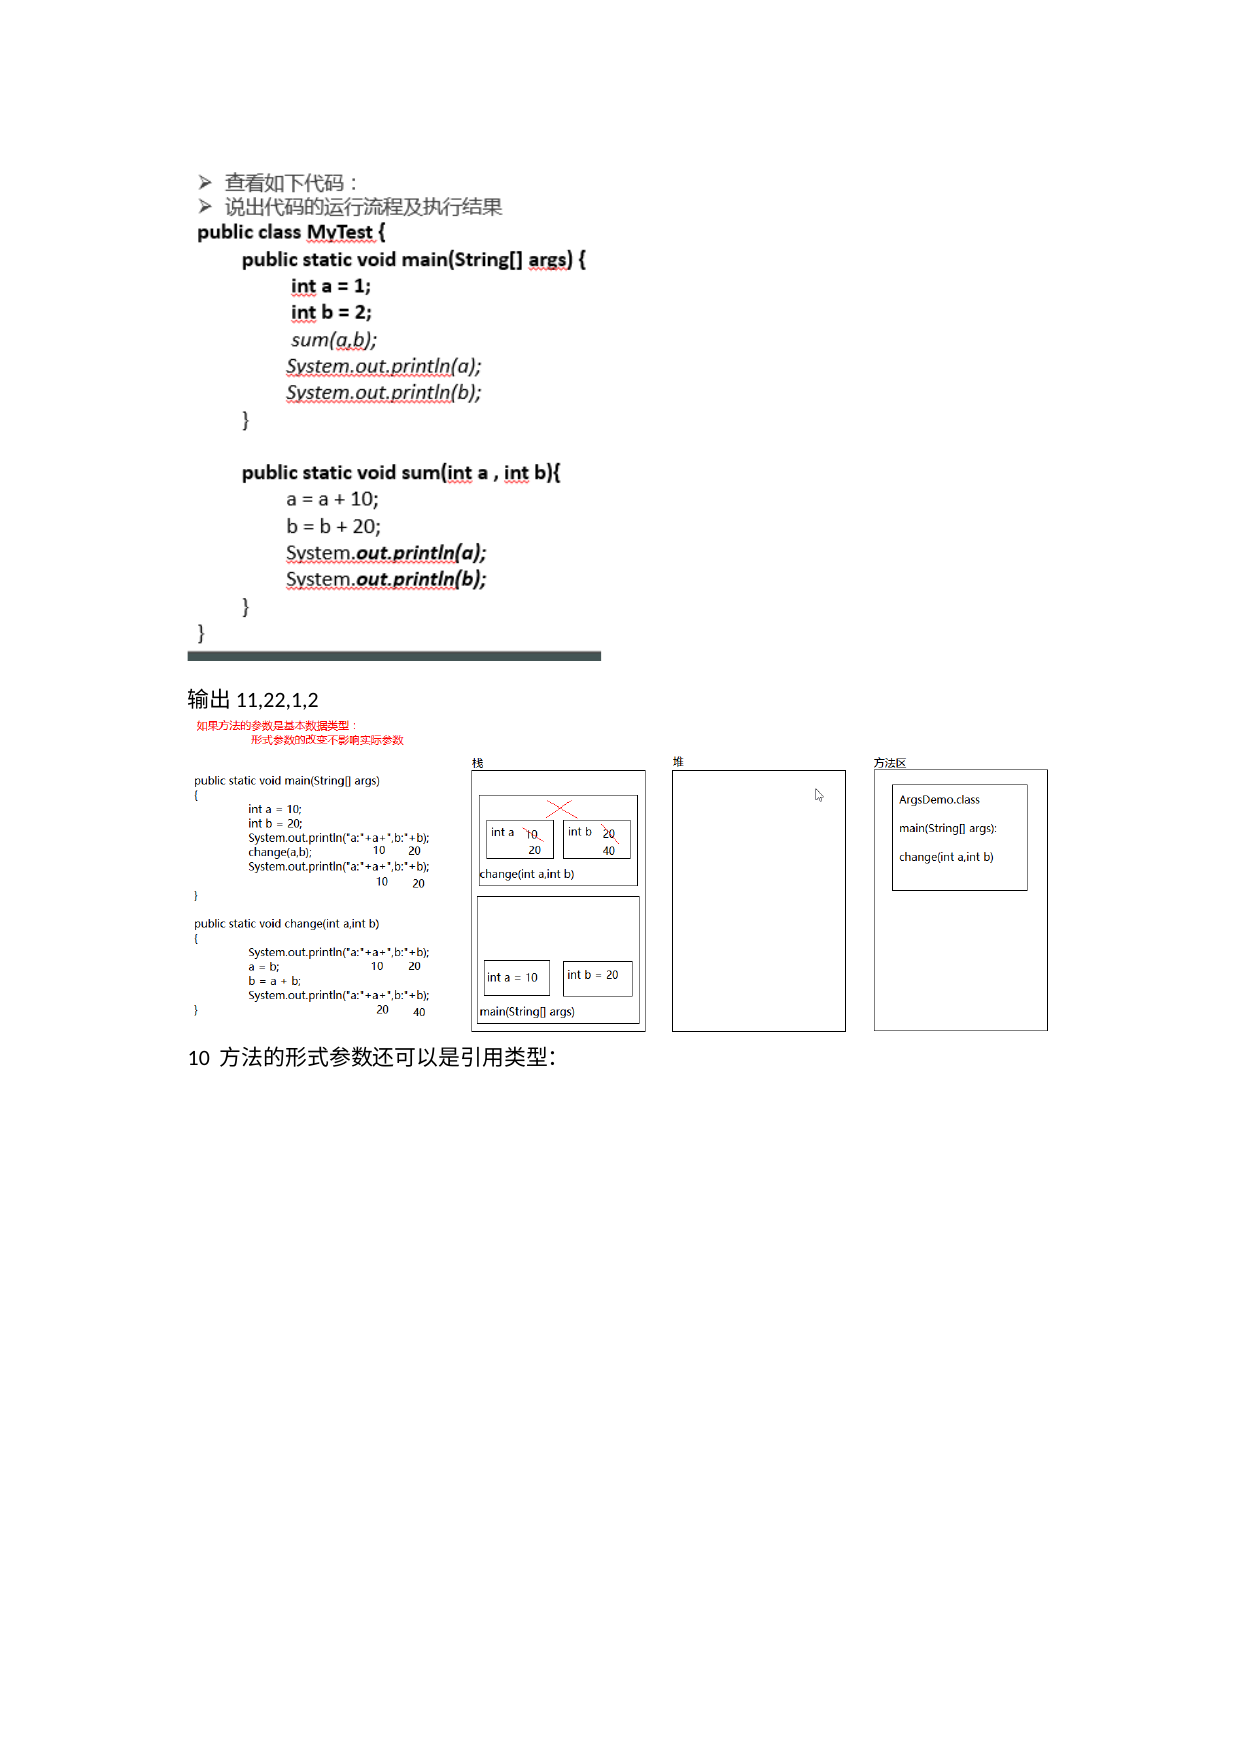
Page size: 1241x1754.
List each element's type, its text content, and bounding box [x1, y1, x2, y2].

text 输出11,22,1,2 [187, 682, 1053, 714]
text 10 方法的形式参数还可以是引用类型： [187, 1039, 1053, 1072]
picture [187, 714, 1053, 1039]
picture [187, 162, 602, 661]
